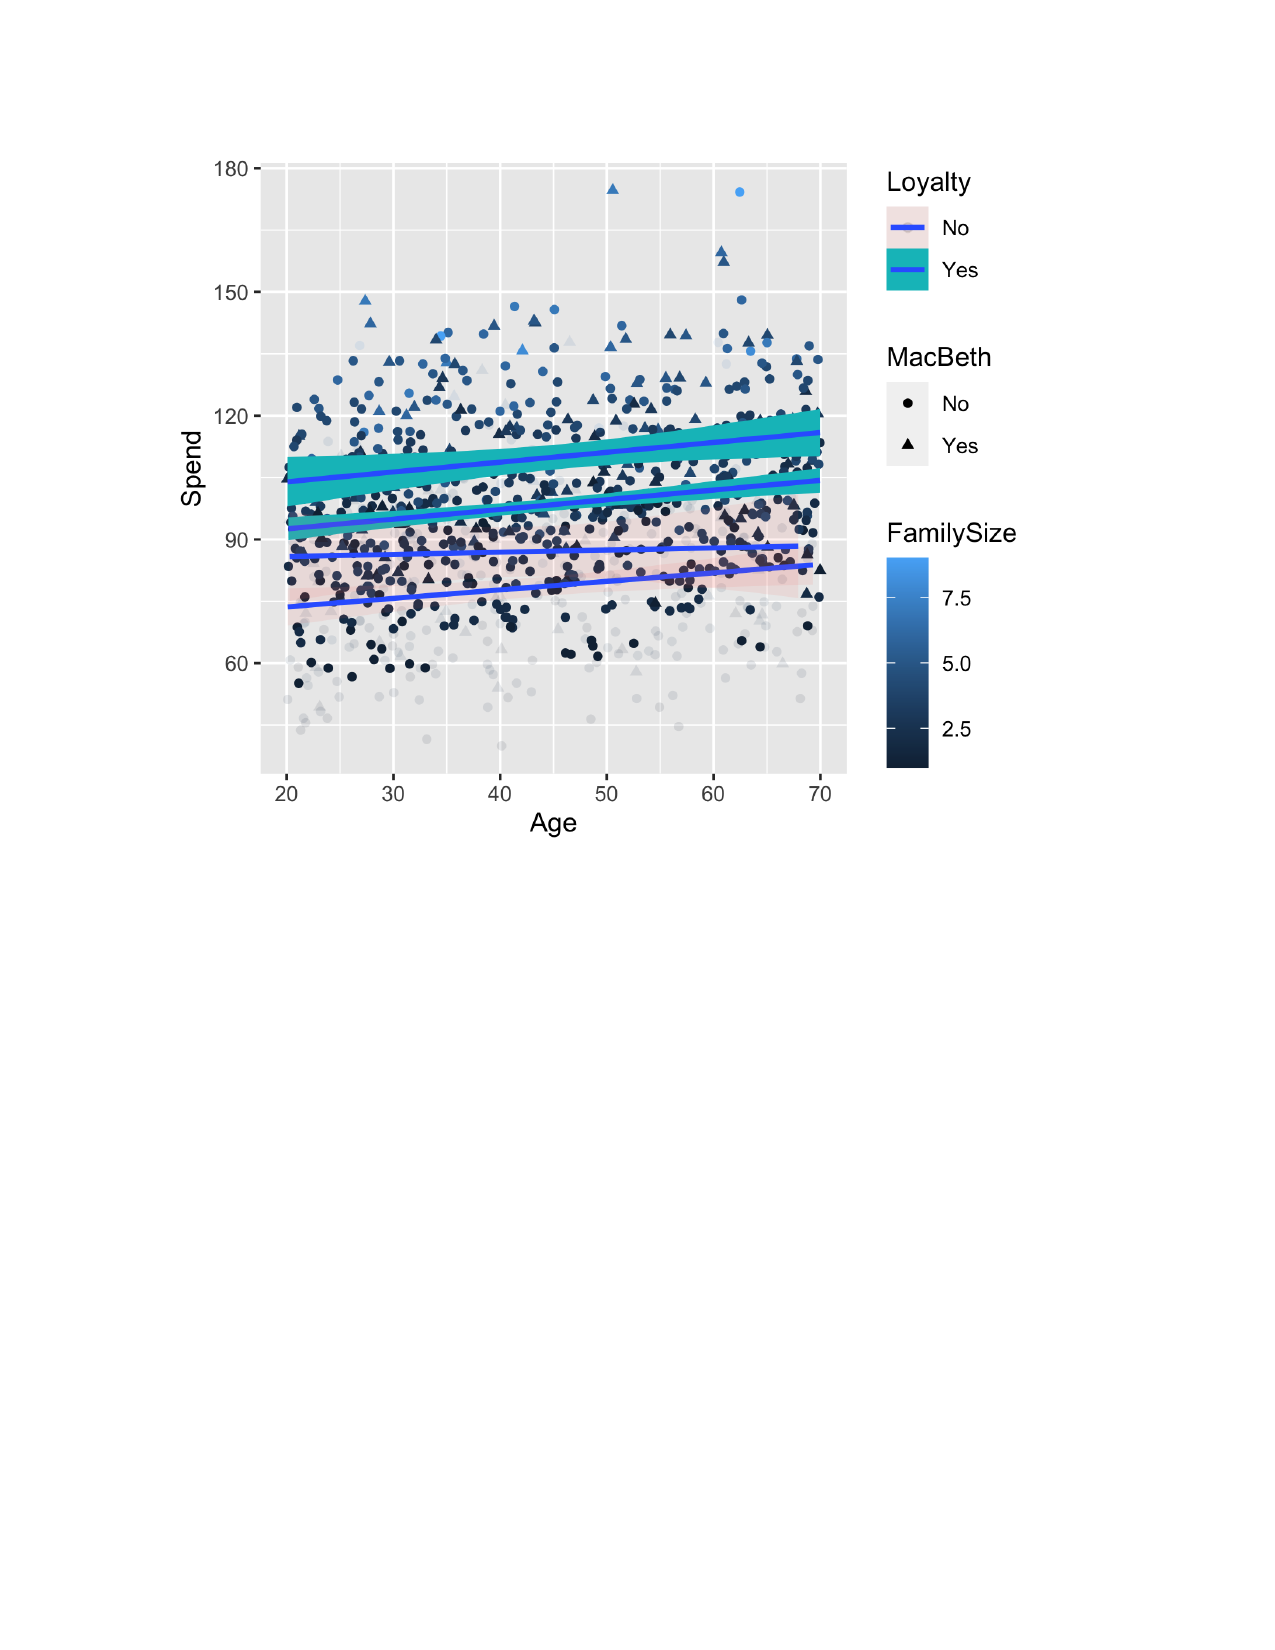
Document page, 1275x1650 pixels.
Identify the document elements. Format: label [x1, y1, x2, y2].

picture [168, 150, 1044, 850]
